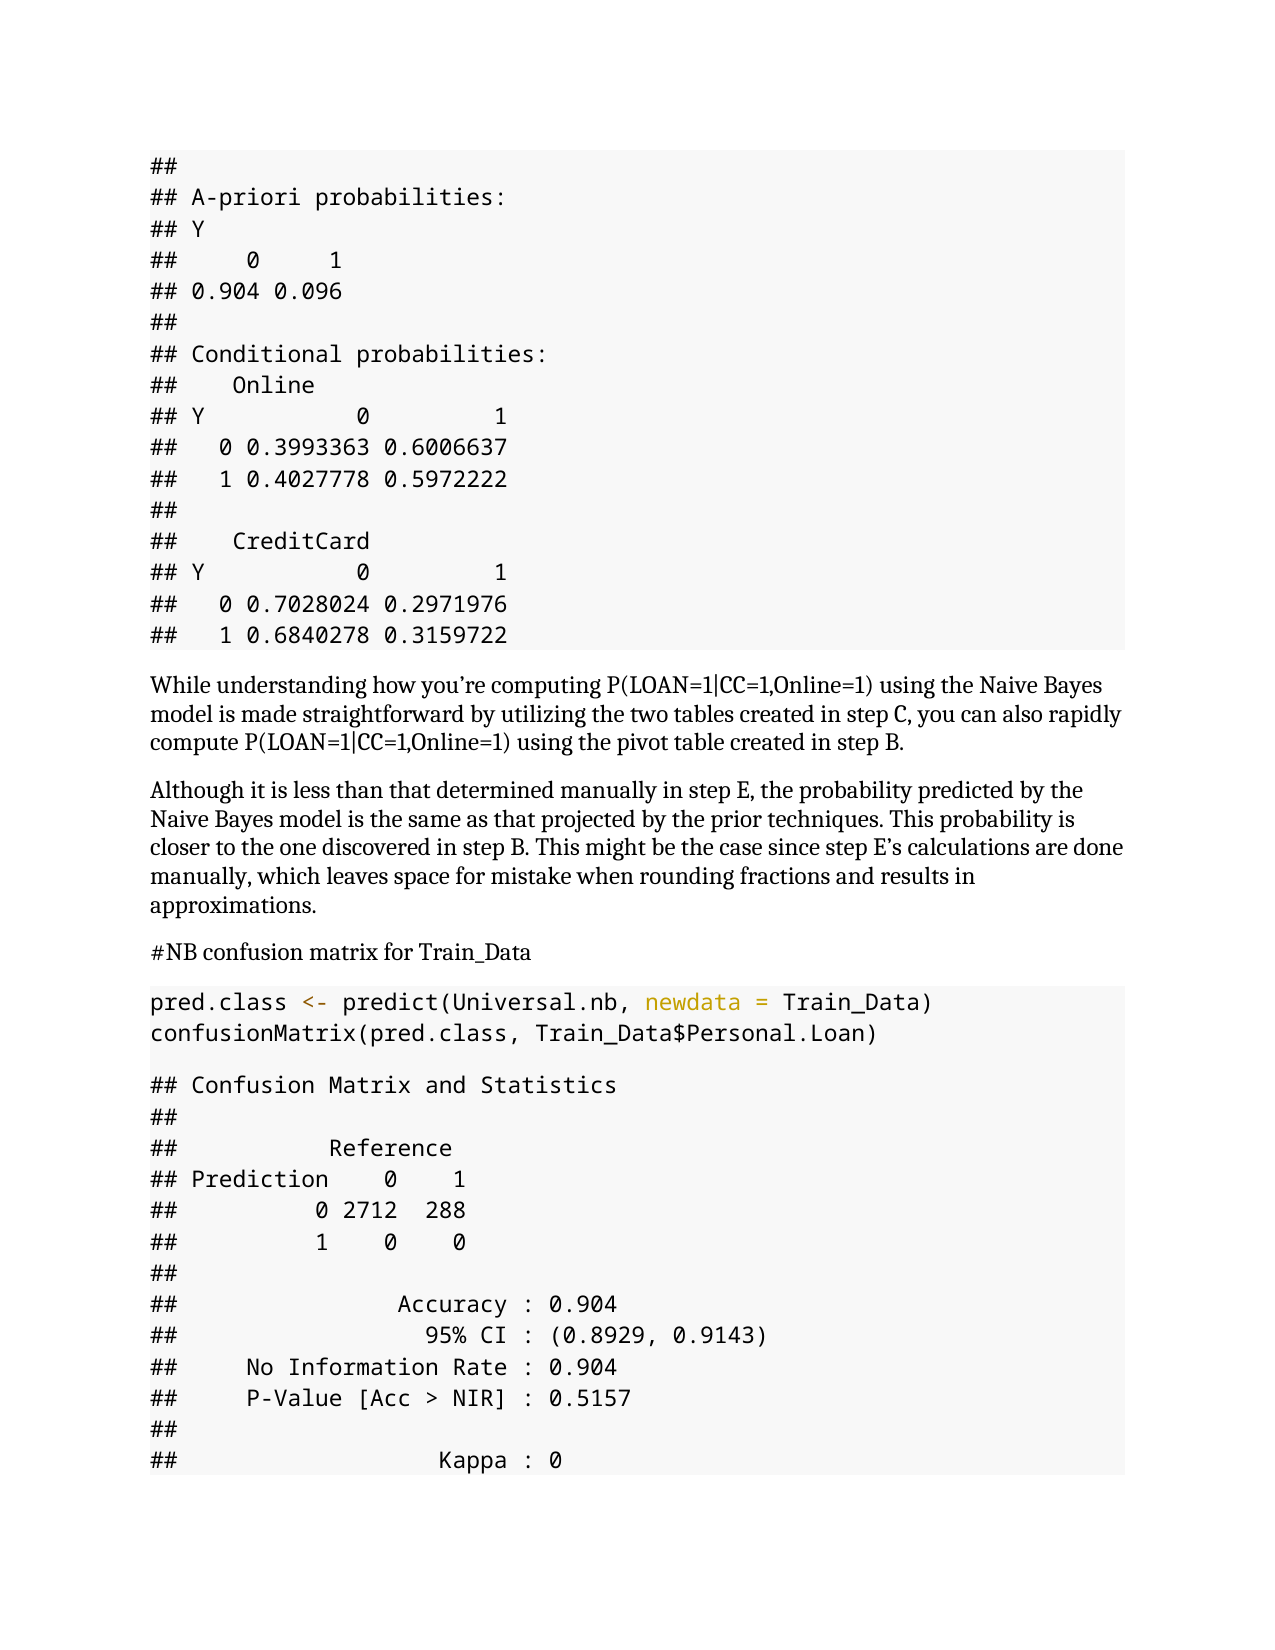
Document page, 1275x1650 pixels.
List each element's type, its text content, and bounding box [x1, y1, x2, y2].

text #NB confusion matrix for Train_Data [150, 938, 1125, 967]
text While understanding how you’re computing P(LOAN=1|CC=1,Online=1) using the Naive Bayes model is made straightforward by utilizing the two tables created in step C, you can also rapidly compute P(LOAN=1|CC=1,Online=1) using the pivot table created in step B. [150, 671, 1125, 757]
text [150, 1069, 1125, 1475]
text pred.class <- predict(Universal.nb, newdata = Train_Data) confusionMatrix(pred.class, Train_Data$Personal.Loan) [879, 986, 1125, 1048]
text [150, 150, 1125, 650]
text Although it is less than that determined manually in step E, the probability predicted by the Naive Bayes model is the same as that projected by the prior techniques. This probability is closer to the one discovered in step B. This might be the case since step E’s calculations are done manually, which leaves space for mistake when rounding fractions and results in approximations. [150, 776, 1125, 919]
